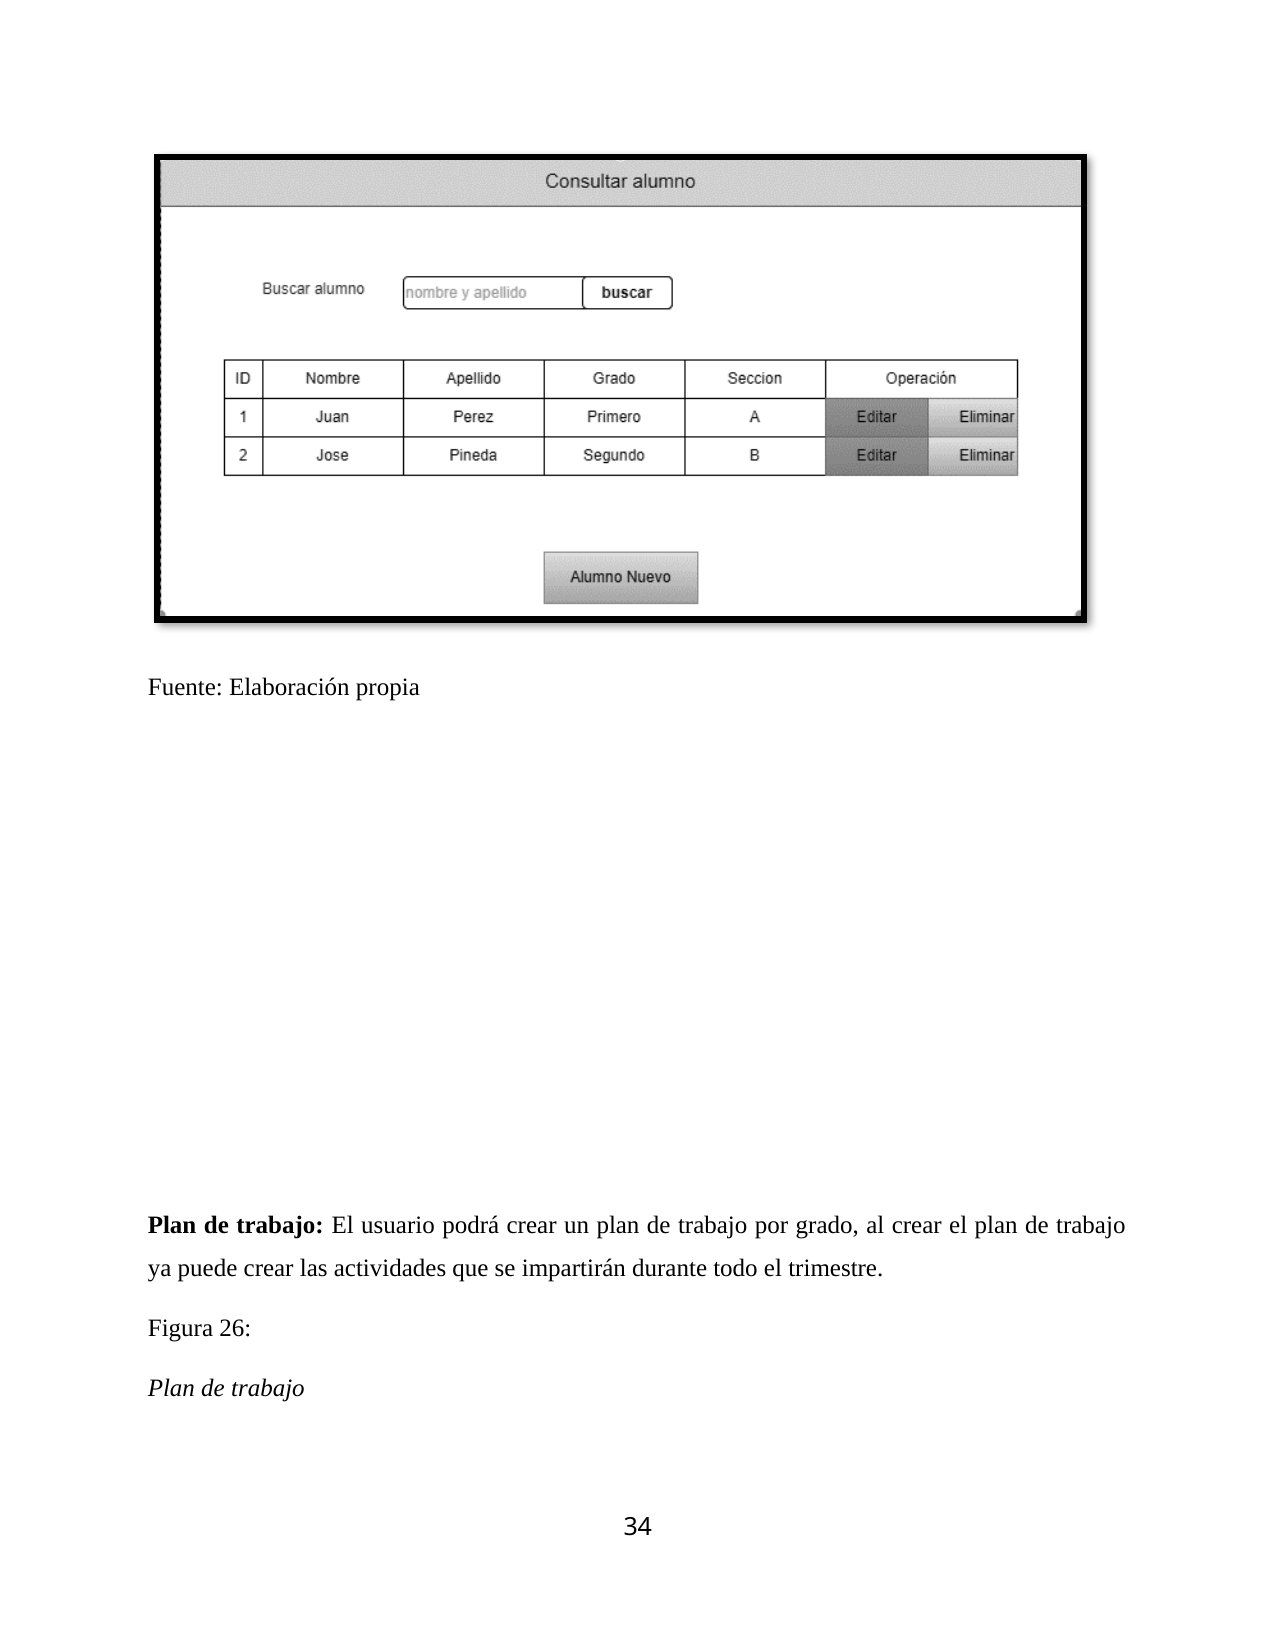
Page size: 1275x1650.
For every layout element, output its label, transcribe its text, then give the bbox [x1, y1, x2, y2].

text Figura 26: [148, 1313, 1127, 1342]
text Plan de trabajo: El usuario podrá crear un plan de trabajo por grado, al crear el plan de trabajo ya puede crear las actividades que se impartirán durante todo el trimestre. [148, 1210, 1127, 1282]
text Plan de trabajo [148, 1373, 1127, 1402]
picture [160, 160, 1081, 616]
text Fuente: Elaboración propia [148, 672, 1127, 701]
